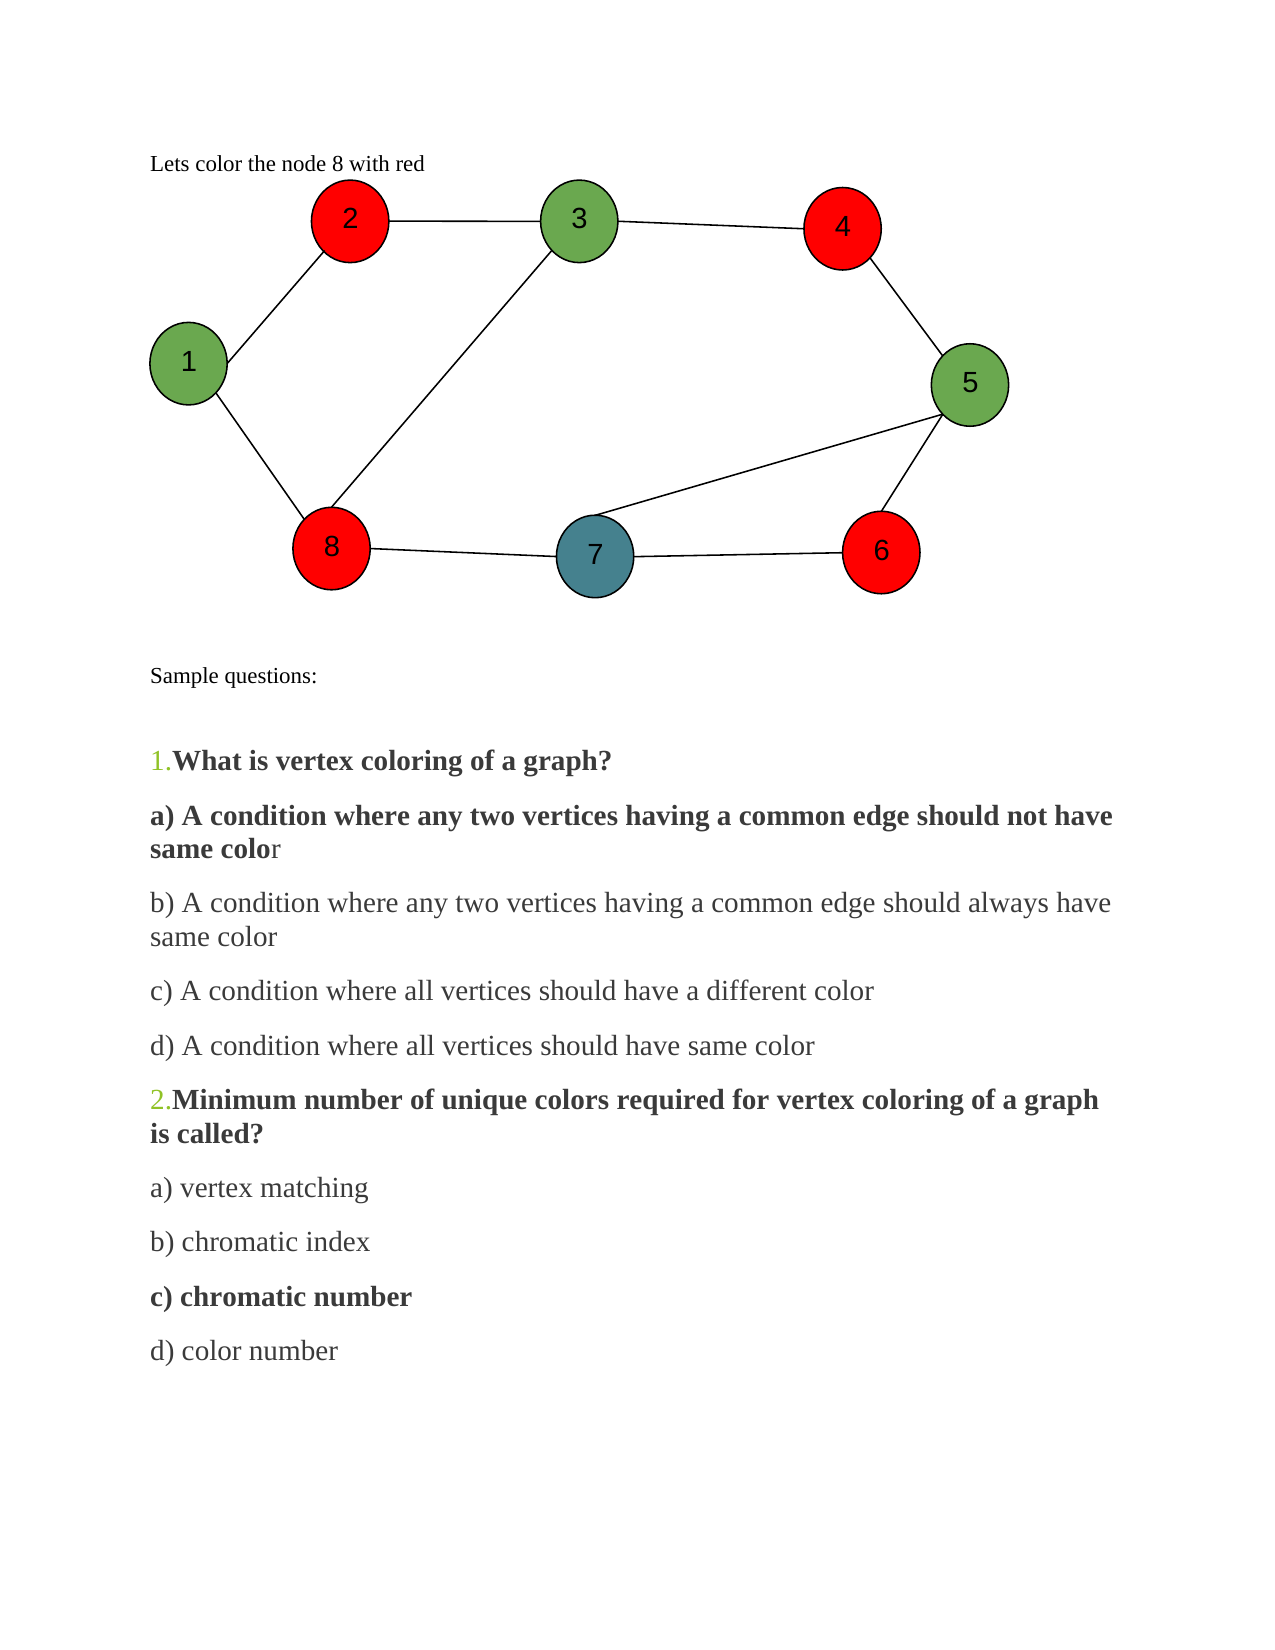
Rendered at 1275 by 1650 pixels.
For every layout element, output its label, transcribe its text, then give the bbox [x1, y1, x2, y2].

text d) A condition where all vertices should have same color [150, 1028, 1125, 1061]
text Lets color the node 8 with red [150, 150, 1125, 176]
text Sample questions: [150, 662, 1125, 688]
text d) color number [150, 1333, 1125, 1367]
text a) vertex matching [150, 1170, 1125, 1204]
text c) A condition where all vertices should have a different color [150, 973, 1125, 1007]
text c) chromatic number [150, 1279, 1125, 1312]
text b) A condition where any two vertices having a common edge should always have same color [150, 886, 1125, 953]
text 2.Minimum number of unique colors required for vertex coloring of a graph is called? [150, 1082, 1125, 1149]
text a) A condition where any two vertices having a common edge should not have same color [150, 798, 1125, 865]
text b) chromatic index [150, 1224, 1125, 1258]
text 1.What is vertex coloring of a graph? [150, 743, 1125, 777]
